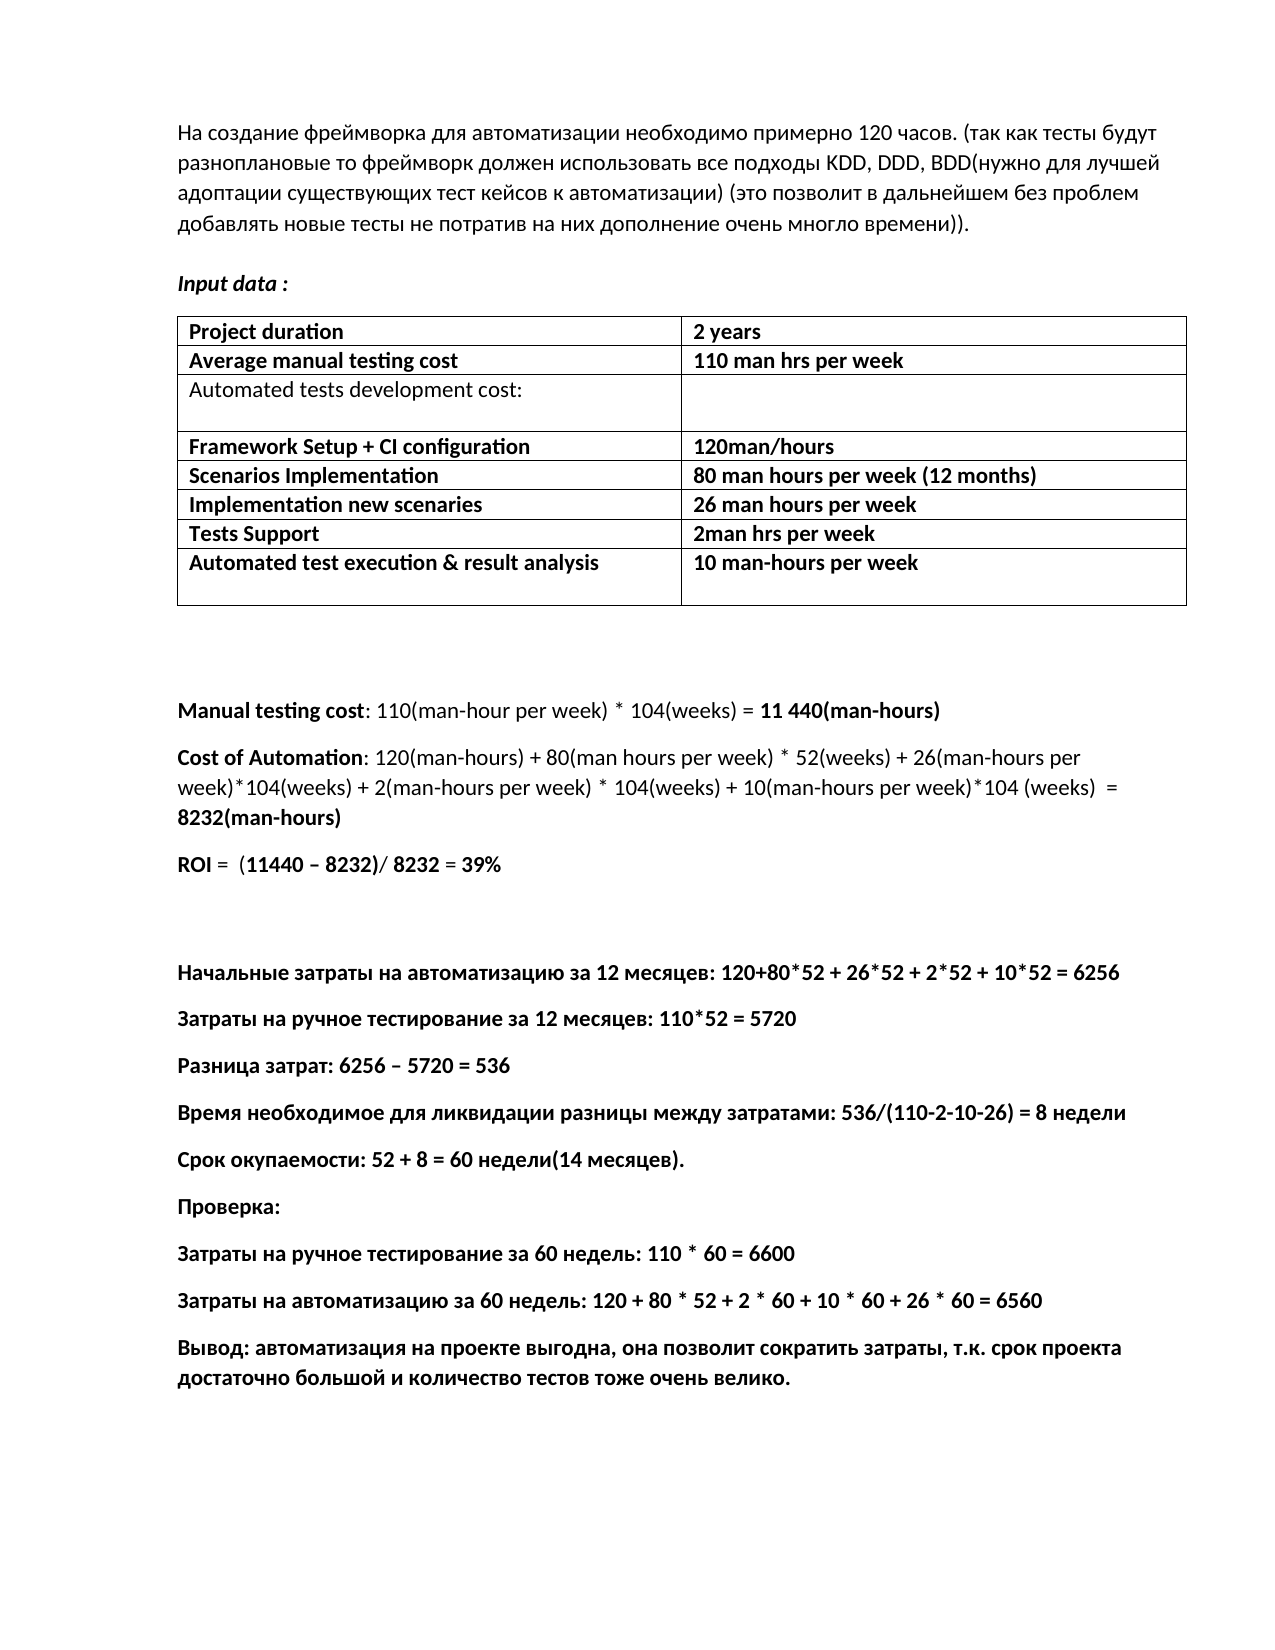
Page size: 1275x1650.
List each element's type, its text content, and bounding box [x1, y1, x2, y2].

text ROI = (11440 – 8232)/ 8232 = 39% [177, 850, 1186, 878]
text Проверка: [177, 1192, 1186, 1220]
table_cell Scenarios Implementation [178, 461, 681, 489]
table_cell 10 man-hours per week [682, 549, 1186, 604]
text Срок окупаемости: 52 + 8 = 60 недели(14 месяцев). [177, 1145, 1186, 1173]
table_cell 26 man hours per week [682, 490, 1186, 518]
text Затраты на ручное тестирование за 60 недель: 110 * 60 = 6600 [177, 1239, 1186, 1267]
text Начальные затраты на автоматизацию за 12 месяцев: 120+80*52 + 26*52 + 2*52 + 10*52 = 6256 [177, 958, 1186, 986]
text Время необходимое для ликвидации разницы между затратами: 536/(110-2-10-26) = 8 недели [177, 1098, 1186, 1126]
table_cell 110 man hrs per week [682, 346, 1186, 374]
table_cell 2man hrs per week [682, 520, 1186, 547]
table_cell Implementation new scenaries [178, 490, 681, 518]
table_cell Average manual testing cost [178, 346, 681, 374]
text Затраты на автоматизацию за 60 недель: 120 + 80 * 52 + 2 * 60 + 10 * 60 + 26 * 60 = 6560 [177, 1286, 1186, 1314]
table_cell Automated tests development cost: [178, 375, 681, 431]
table_cell 120man/hours [682, 432, 1186, 460]
table_cell Tests Support [178, 520, 681, 547]
text Manual testing cost: 110(man-hour per week) * 104(weeks) = 11 440(man-hours) [177, 696, 1186, 724]
table_cell Framework Setup + CI configuration [178, 432, 681, 460]
text Input data : [177, 269, 1186, 297]
table_cell Automated test execution & result analysis [178, 549, 681, 604]
table_header 2 years [682, 317, 1186, 345]
table_header Project duration [178, 317, 681, 345]
text Cost of Automation: 120(man-hours) + 80(man hours per week) * 52(weeks) + 26(man-hours per week)*104(weeks) + 2(man-hours per week) * 104(weeks) + 10(man-hours per week)*104 (weeks) = 8232(man-hours) [177, 743, 1186, 832]
text На создание фреймворка для автоматизации необходимо примерно 120 часов. (так как тесты будут разноплановые то фреймворк должен использовать все подходы KDD, DDD, BDD(нужно для лучшей адоптации существующих тест кейсов к автоматизации) (это позволит в дальнейшем без проблем добавлять новые тесты не потратив на них дополнение очень многло времени)). [177, 118, 1186, 237]
text Вывод: автоматизация на проекте выгодна, она позволит сократить затраты, т.к. срок проекта достаточно большой и количество тестов тоже очень велико. [177, 1333, 1186, 1391]
text Затраты на ручное тестирование за 12 месяцев: 110*52 = 5720 [177, 1004, 1186, 1033]
table_cell 80 man hours per week (12 months) [682, 461, 1186, 489]
text Разница затрат: 6256 – 5720 = 536 [177, 1051, 1186, 1079]
table_cell [682, 375, 1186, 431]
